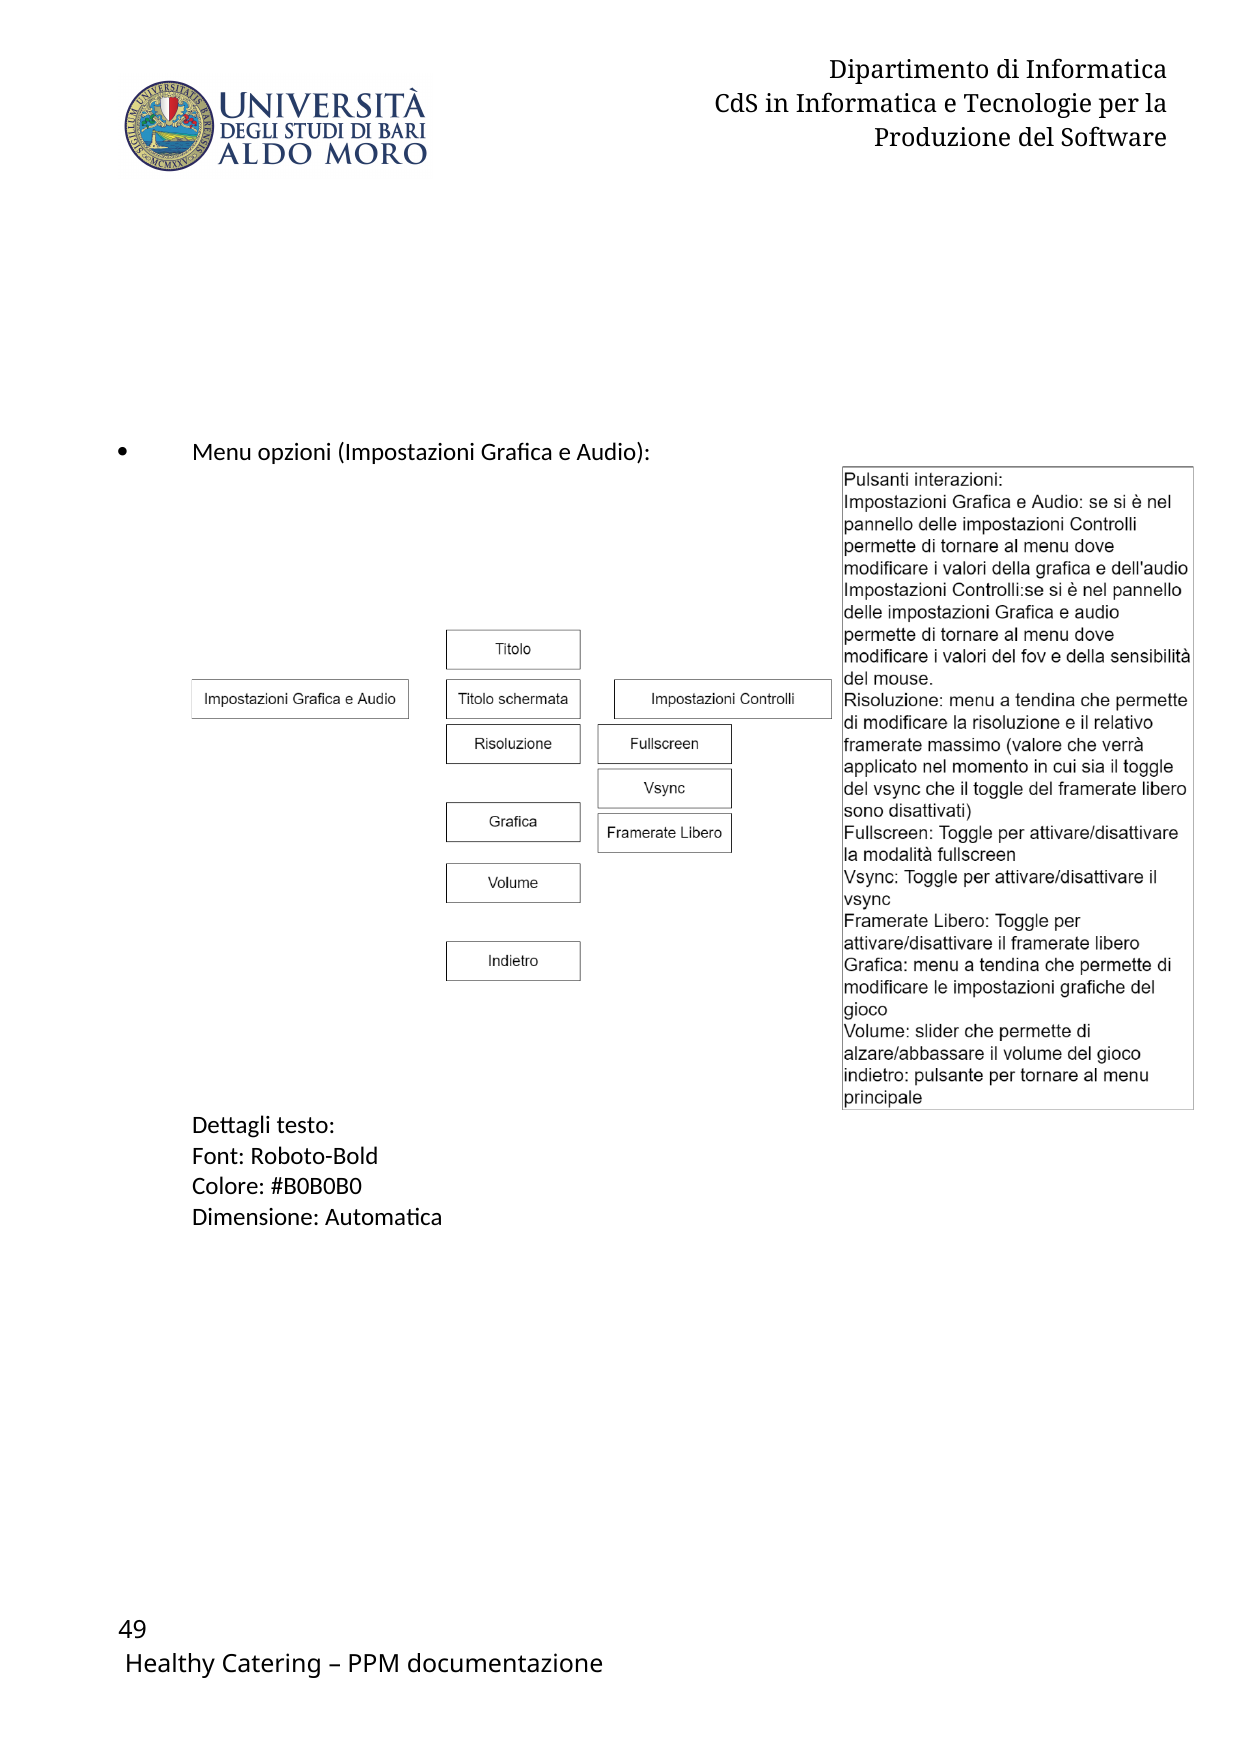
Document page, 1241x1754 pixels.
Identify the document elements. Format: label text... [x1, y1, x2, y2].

list Dettagli testo: [192, 1110, 1122, 1140]
picture [191, 466, 1194, 1110]
list Menu opzioni (Impostazioni Grafica e Audio): [118, 436, 1122, 466]
list Colore: #B0B0B0 [192, 1170, 1122, 1201]
picture [118, 73, 433, 179]
list Font: Roboto-Bold [192, 1140, 1122, 1170]
list Dimensione: Automatica [192, 1201, 1122, 1231]
